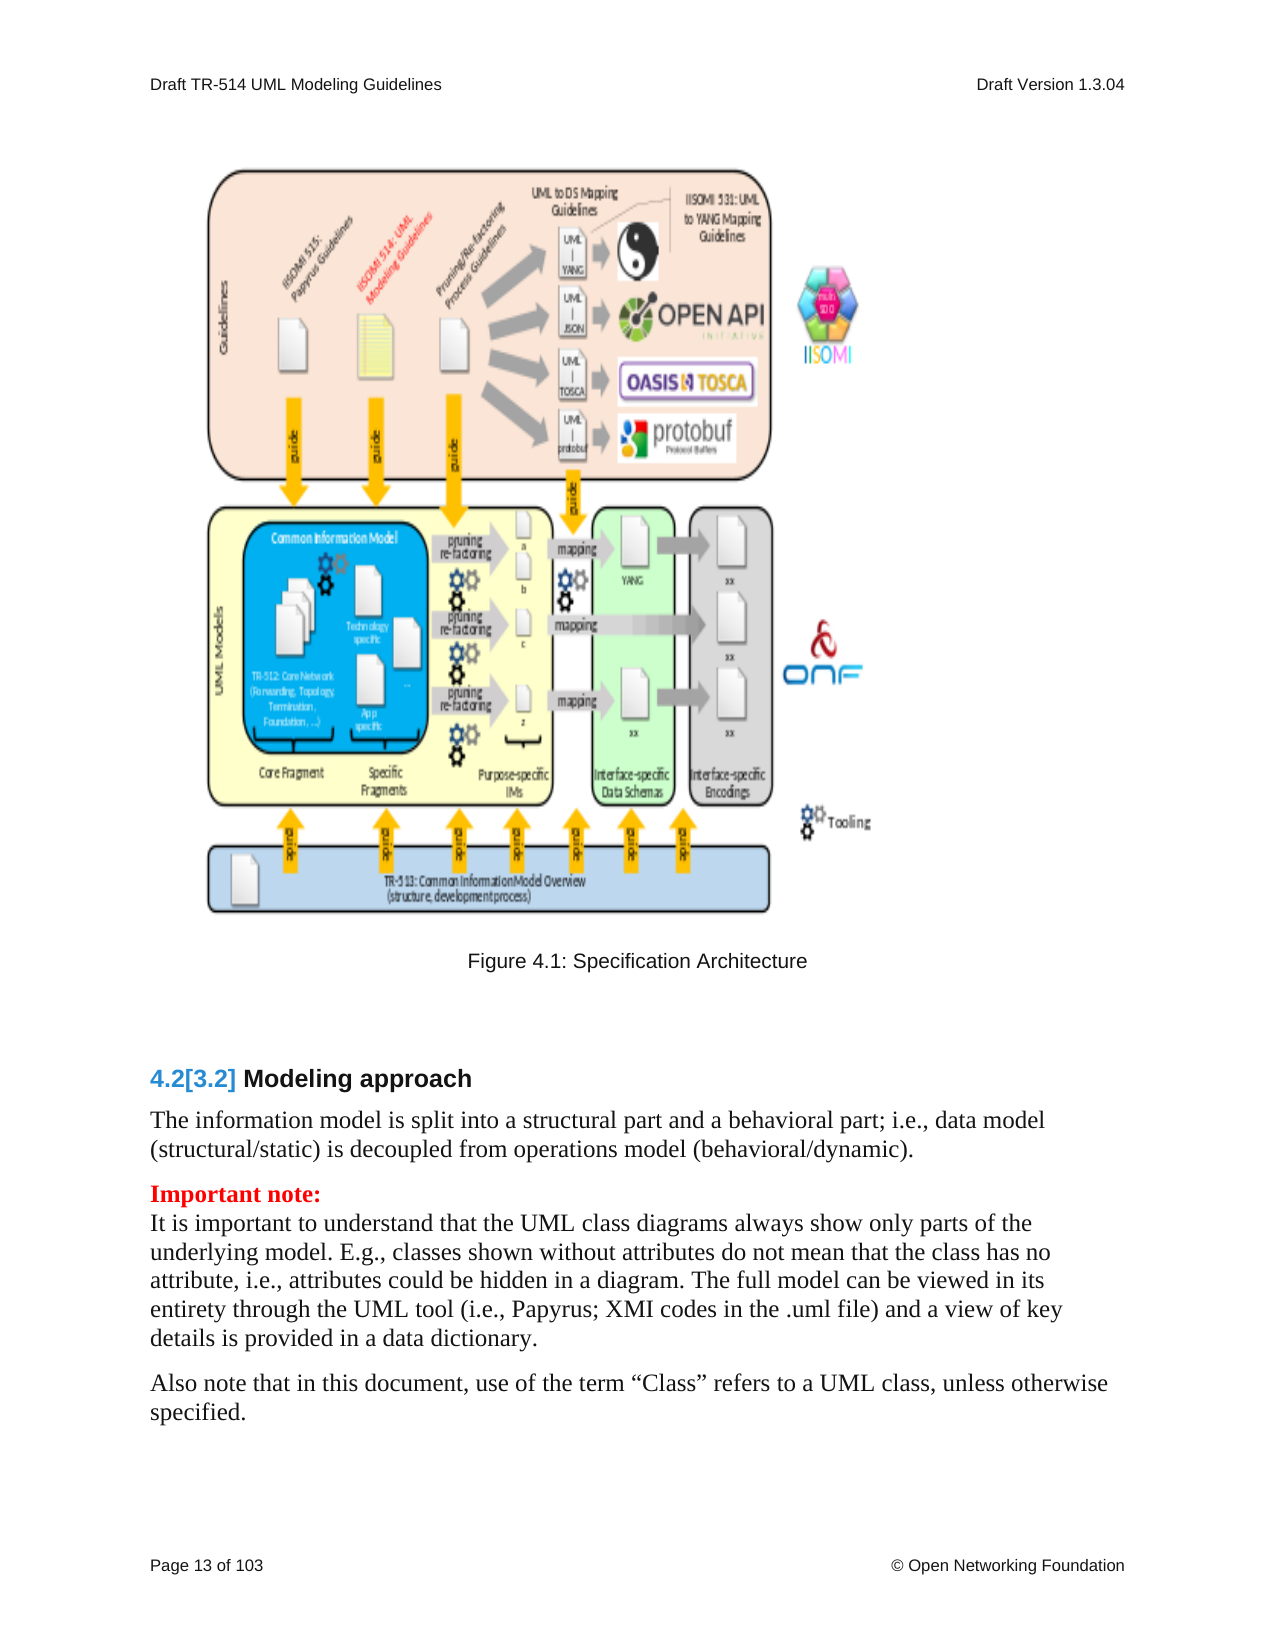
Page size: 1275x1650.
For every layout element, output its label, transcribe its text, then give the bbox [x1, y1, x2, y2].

text Figure 4.1: Specification Architecture [150, 948, 1125, 972]
text The information model is split into a structural part and a behavioral part; i.e., data model (structural/static) is decoupled from operations model (behavioral/dynamic). [150, 1105, 1125, 1162]
subtitle Modeling approach [150, 1064, 1125, 1092]
text Also note that in this document, use of the term “Class” refers to a UML class, unless otherwise specified. [150, 1368, 1125, 1426]
text Important note: It is important to understand that the UML class diagrams always show only parts of the underlying model. E.g., classes shown without attributes do not mean that the class has no attribute, i.e., attributes could be hidden in a diagram. The full model can be viewed in its entirety through the UML tool (i.e., Papyrus; XMI codes in the .uml file) and a view of key details is provided in a data dictionary. [150, 1179, 1125, 1352]
